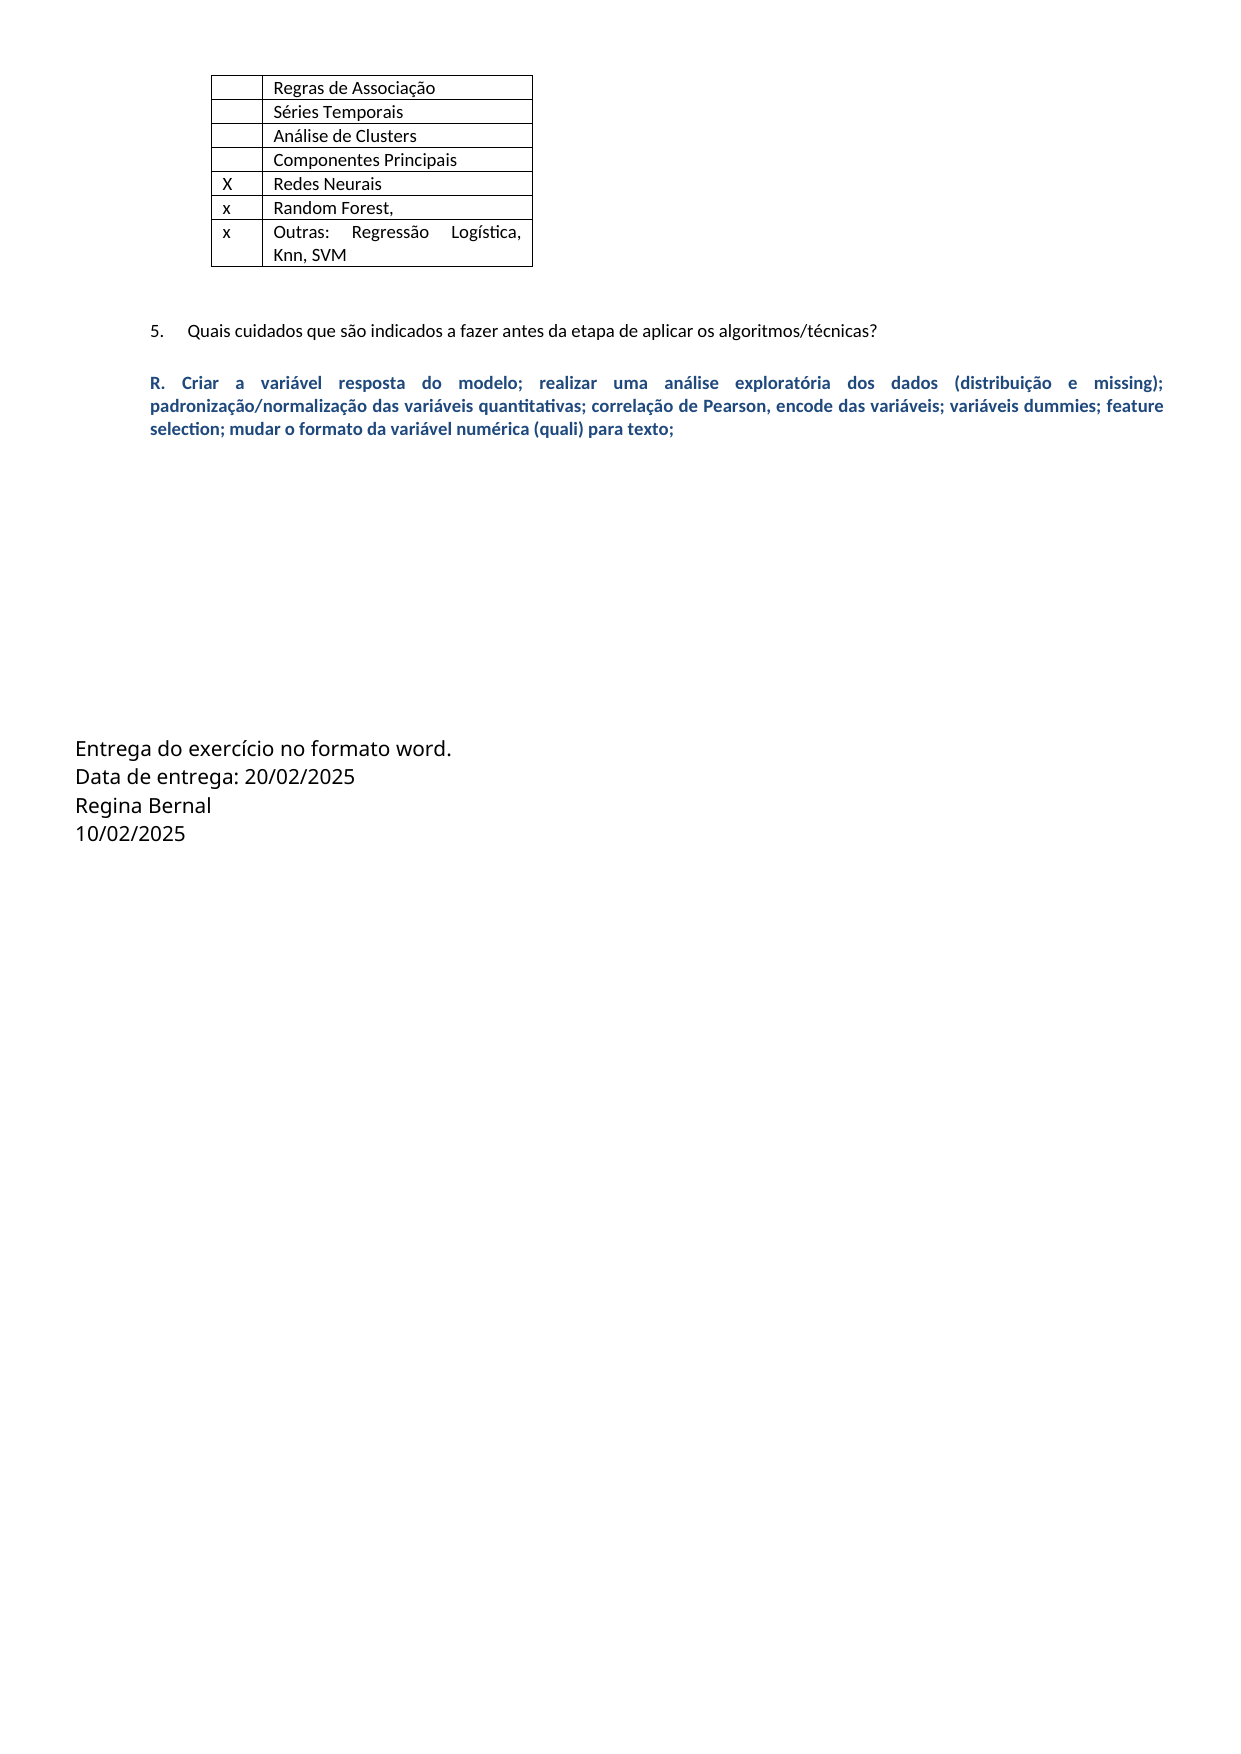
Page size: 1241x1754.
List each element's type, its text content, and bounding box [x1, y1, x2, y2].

table_cell Outras: Regressão Logística, Knn, SVM [263, 220, 532, 266]
table_cell Regras de Associação [263, 76, 532, 99]
text Regina Bernal [75, 791, 1165, 819]
table_cell [212, 148, 262, 171]
table_cell [212, 100, 262, 123]
table_cell X [212, 172, 262, 195]
table_cell [212, 124, 262, 147]
text R. Criar a variável resposta do modelo; realizar uma análise exploratória dos dados (distribuição e missing); padronização/normalização das variáveis quantitativas; correlação de Pearson, encode das variáveis; variáveis dummies; feature selection; mudar o formato da variável numérica (quali) para texto; [150, 371, 1165, 439]
table_cell [212, 76, 262, 99]
table_cell Random Forest, [263, 196, 532, 219]
table_cell Redes Neurais [263, 172, 532, 195]
text Entrega do exercício no formato word. [75, 734, 1165, 762]
table_cell Componentes Principais [263, 148, 532, 171]
table_cell Séries Temporais [263, 100, 532, 123]
table_cell x [212, 220, 262, 266]
table_cell Análise de Clusters [263, 124, 532, 147]
table_cell x [212, 196, 262, 219]
list Quais cuidados que são indicados a fazer antes da etapa de aplicar os algoritmos/técnicas? [150, 319, 1165, 342]
text 10/02/2025 [75, 819, 1165, 848]
text Data de entrega: 20/02/2025 [75, 762, 1165, 791]
